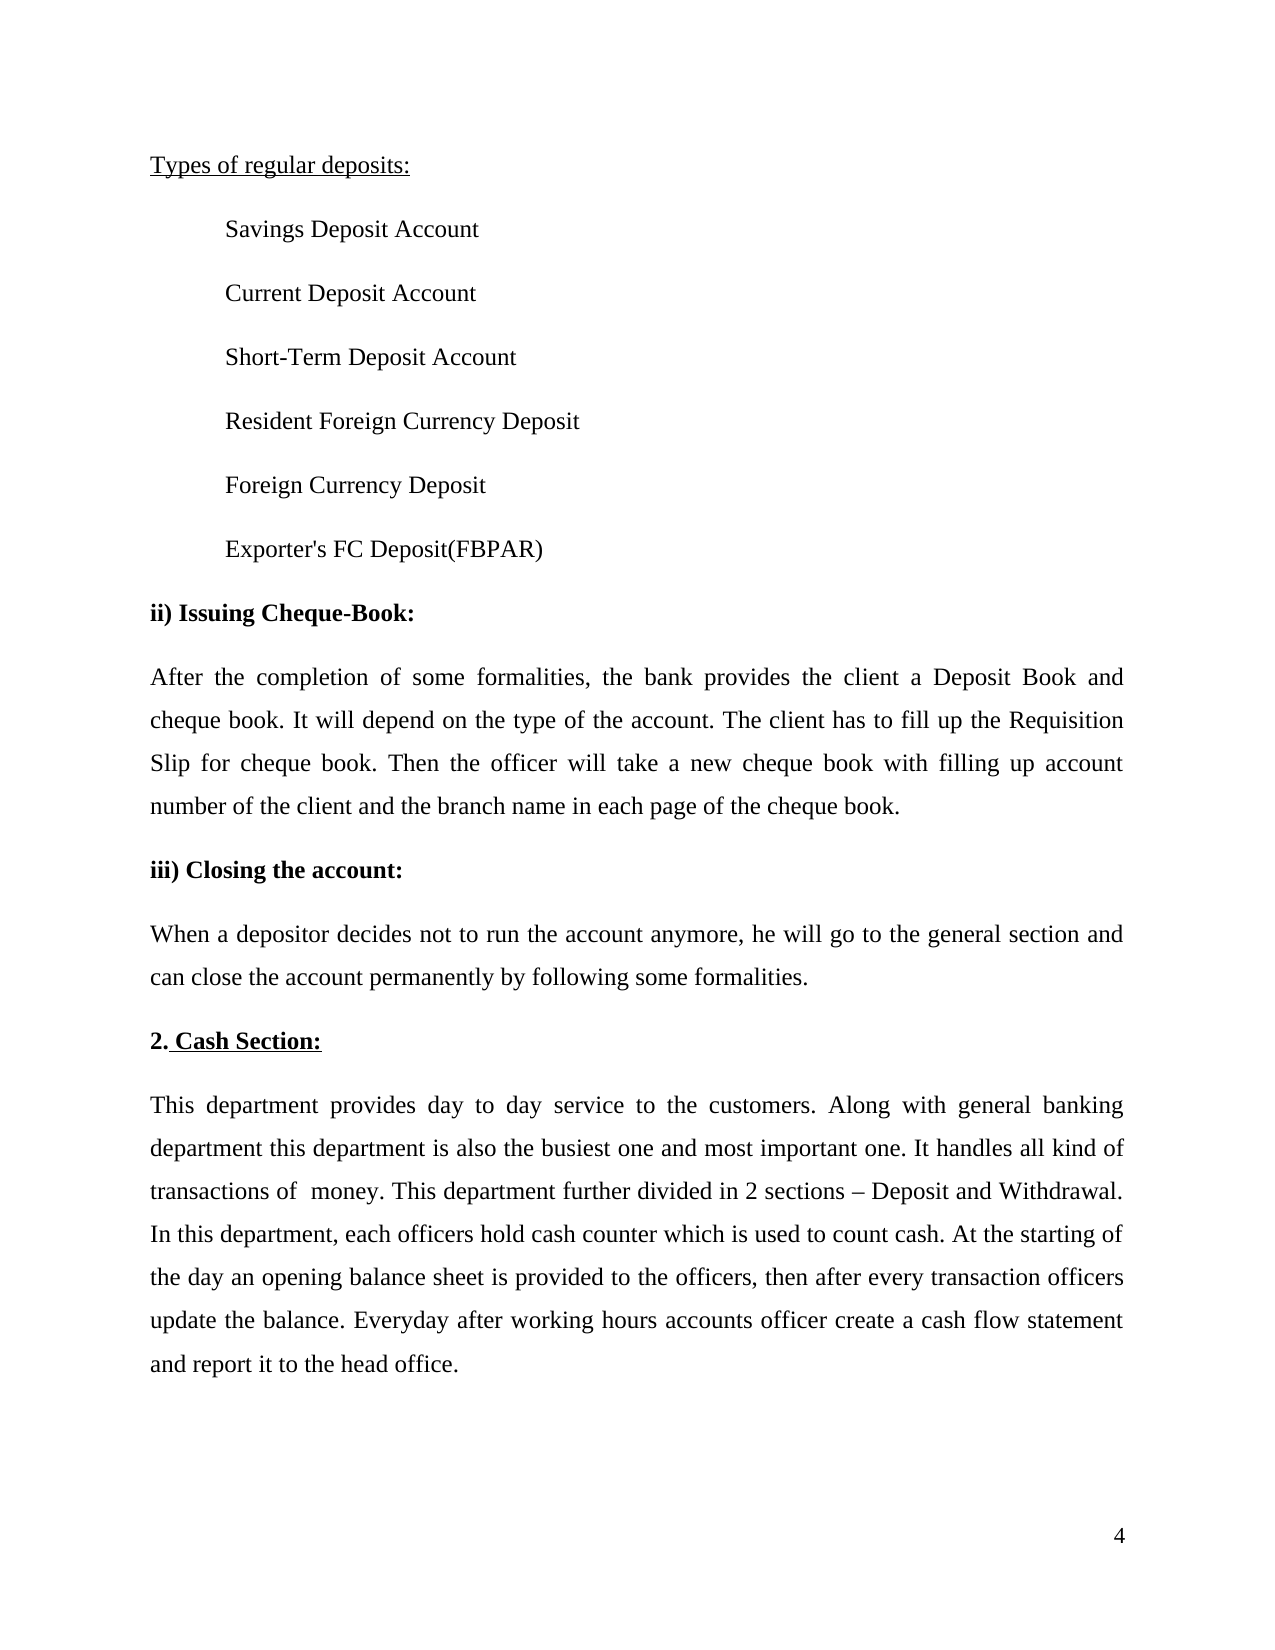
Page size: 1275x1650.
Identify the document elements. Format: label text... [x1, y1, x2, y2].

text Foreign Currency Deposit [150, 470, 1125, 498]
text Savings Deposit Account [150, 214, 1125, 243]
text After the completion of some formalities, the bank provides the client a Deposit Book and cheque book. It will depend on the type of the account. The client has to fill up the Requisition Slip for cheque book. Then the officer will take a new cheque book with filling up account number of the client and the branch name in each page of the cheque book. [150, 662, 1125, 820]
text Current Deposit Account [150, 278, 1125, 307]
text ii) Issuing Cheque-Book: [150, 598, 1125, 626]
text Exporter's FC Deposit(FBPAR) [150, 534, 1125, 562]
text Types of regular deposits: [150, 150, 1125, 179]
text 2. Cash Section: [150, 1026, 1125, 1055]
text Short-Term Deposit Account [150, 342, 1125, 371]
text This department provides day to day service to the customers. Along with general banking department this department is also the busiest one and most important one. It handles all kind of transactions of money. This department further divided in 2 sections – Deposit and Withdrawal. In this department, each officers hold cash counter which is used to count cash. At the starting of the day an opening balance sheet is provided to the officers, then after every transaction officers update the balance. Everyday after working hours accounts officer create a cash flow statement and report it to the head office. [150, 1090, 1125, 1377]
text When a depositor decides not to run the account anymore, he will go to the general section and can close the account permanently by following some formalities. [150, 919, 1125, 991]
text iii) Closing the account: [150, 855, 1125, 884]
text Resident Foreign Currency Deposit [150, 406, 1125, 434]
